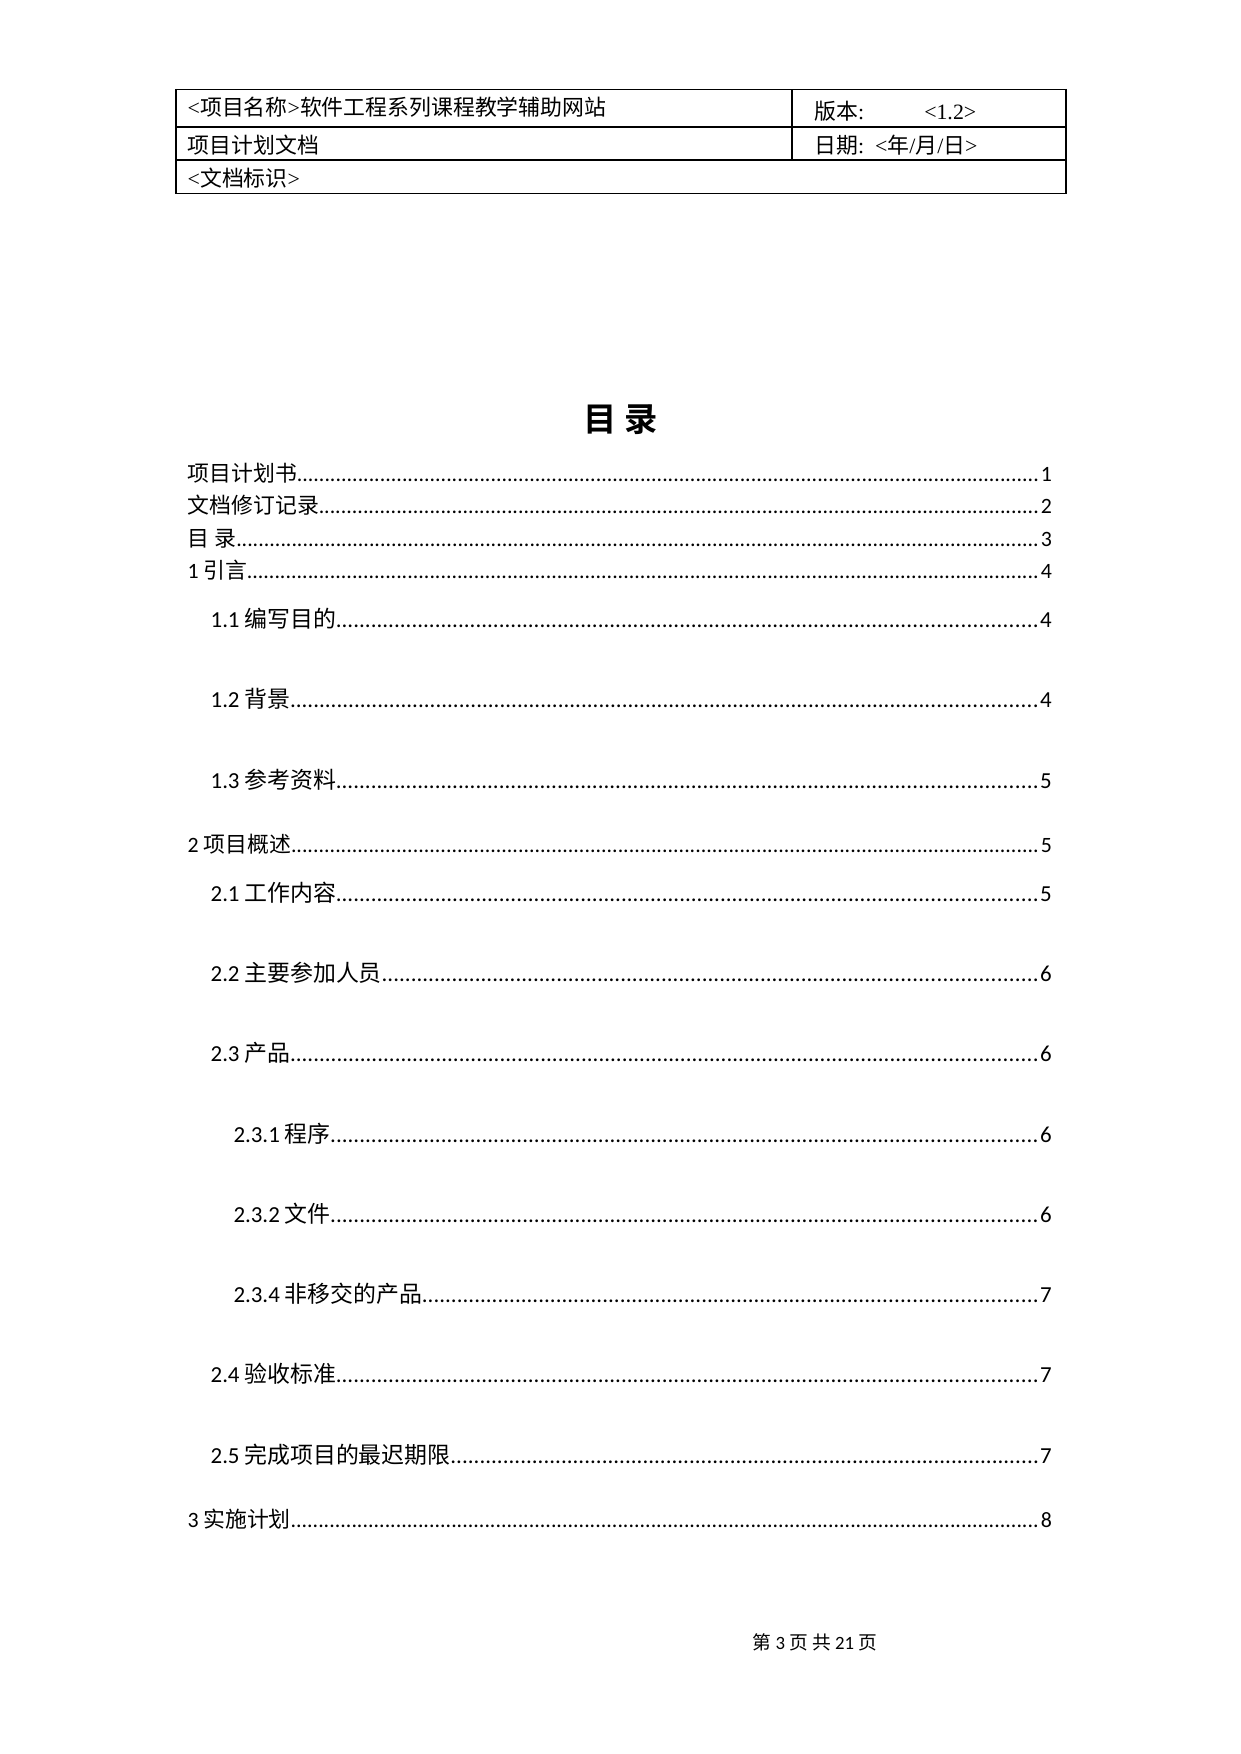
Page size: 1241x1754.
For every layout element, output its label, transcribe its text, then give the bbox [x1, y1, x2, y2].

text 文档修订记录 2 [187, 488, 1053, 520]
text 1引言 4 [187, 553, 1053, 585]
text 2.3.1程序 6 [233, 1099, 1053, 1164]
text 2.4验收标准 7 [210, 1341, 1053, 1406]
text 项目计划书 1 [187, 455, 1053, 488]
text 目 录 3 [187, 520, 1053, 553]
text 1.3参考资料 5 [210, 746, 1053, 811]
text 2.3.2文件 6 [233, 1180, 1053, 1245]
text 3实施计划 8 [187, 1501, 1053, 1534]
text 2.1工作内容 5 [210, 859, 1053, 924]
text 2.2主要参加人员 6 [210, 939, 1053, 1004]
text 2.5完成项目的最迟期限 7 [210, 1421, 1053, 1486]
title 目 录 [187, 384, 1053, 449]
text 1.2背景 4 [210, 666, 1053, 731]
text 2.3产品 6 [210, 1019, 1053, 1084]
text 1.1编写目的 4 [210, 585, 1053, 650]
text 2.3.4非移交的产品 7 [233, 1260, 1053, 1325]
text 2 项目概述 5 [187, 826, 1053, 859]
